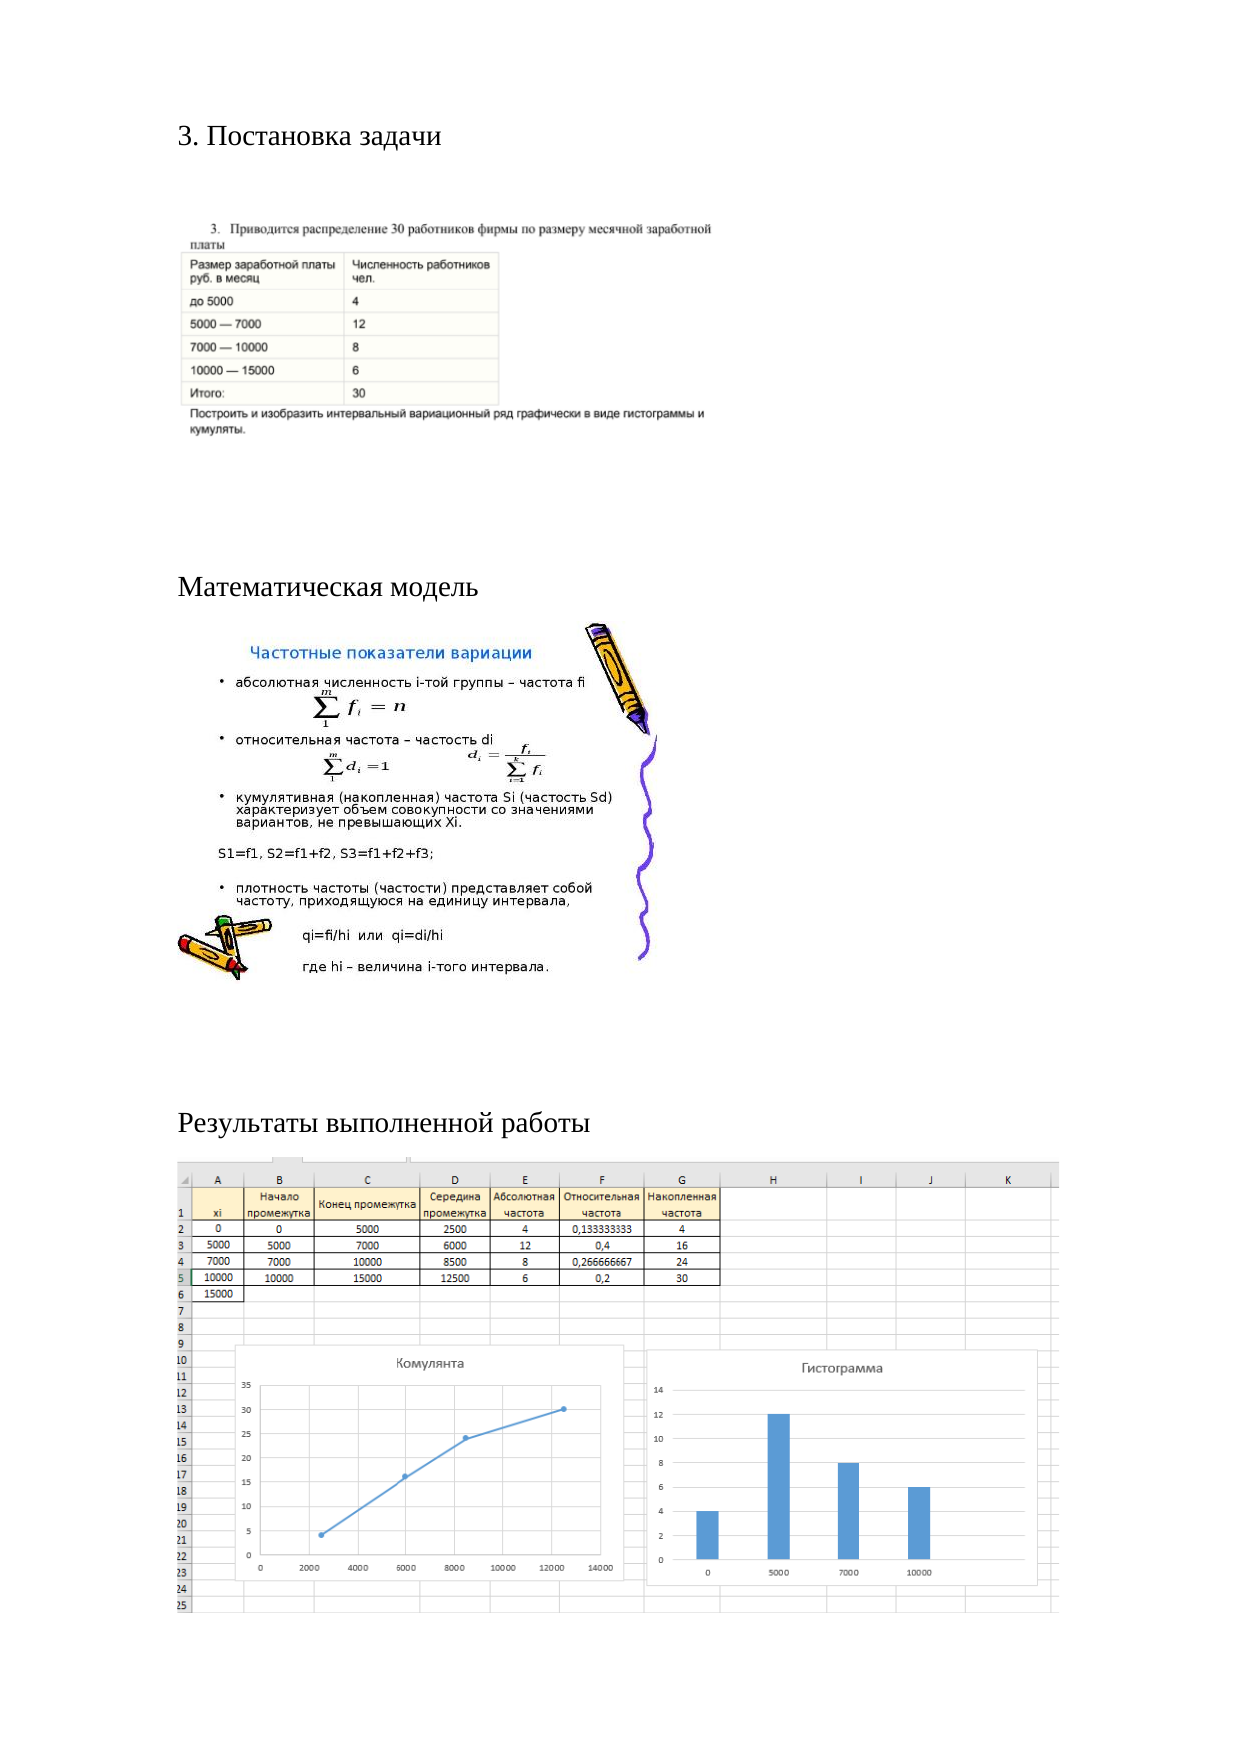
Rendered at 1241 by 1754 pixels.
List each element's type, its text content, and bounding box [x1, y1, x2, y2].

text 3. Постановка задачи [177, 118, 1152, 152]
picture [177, 1157, 1060, 1613]
picture [177, 621, 660, 984]
text Результаты выполненной работы [177, 1106, 1152, 1139]
picture [177, 221, 749, 448]
text Математическая модель [177, 569, 1152, 603]
